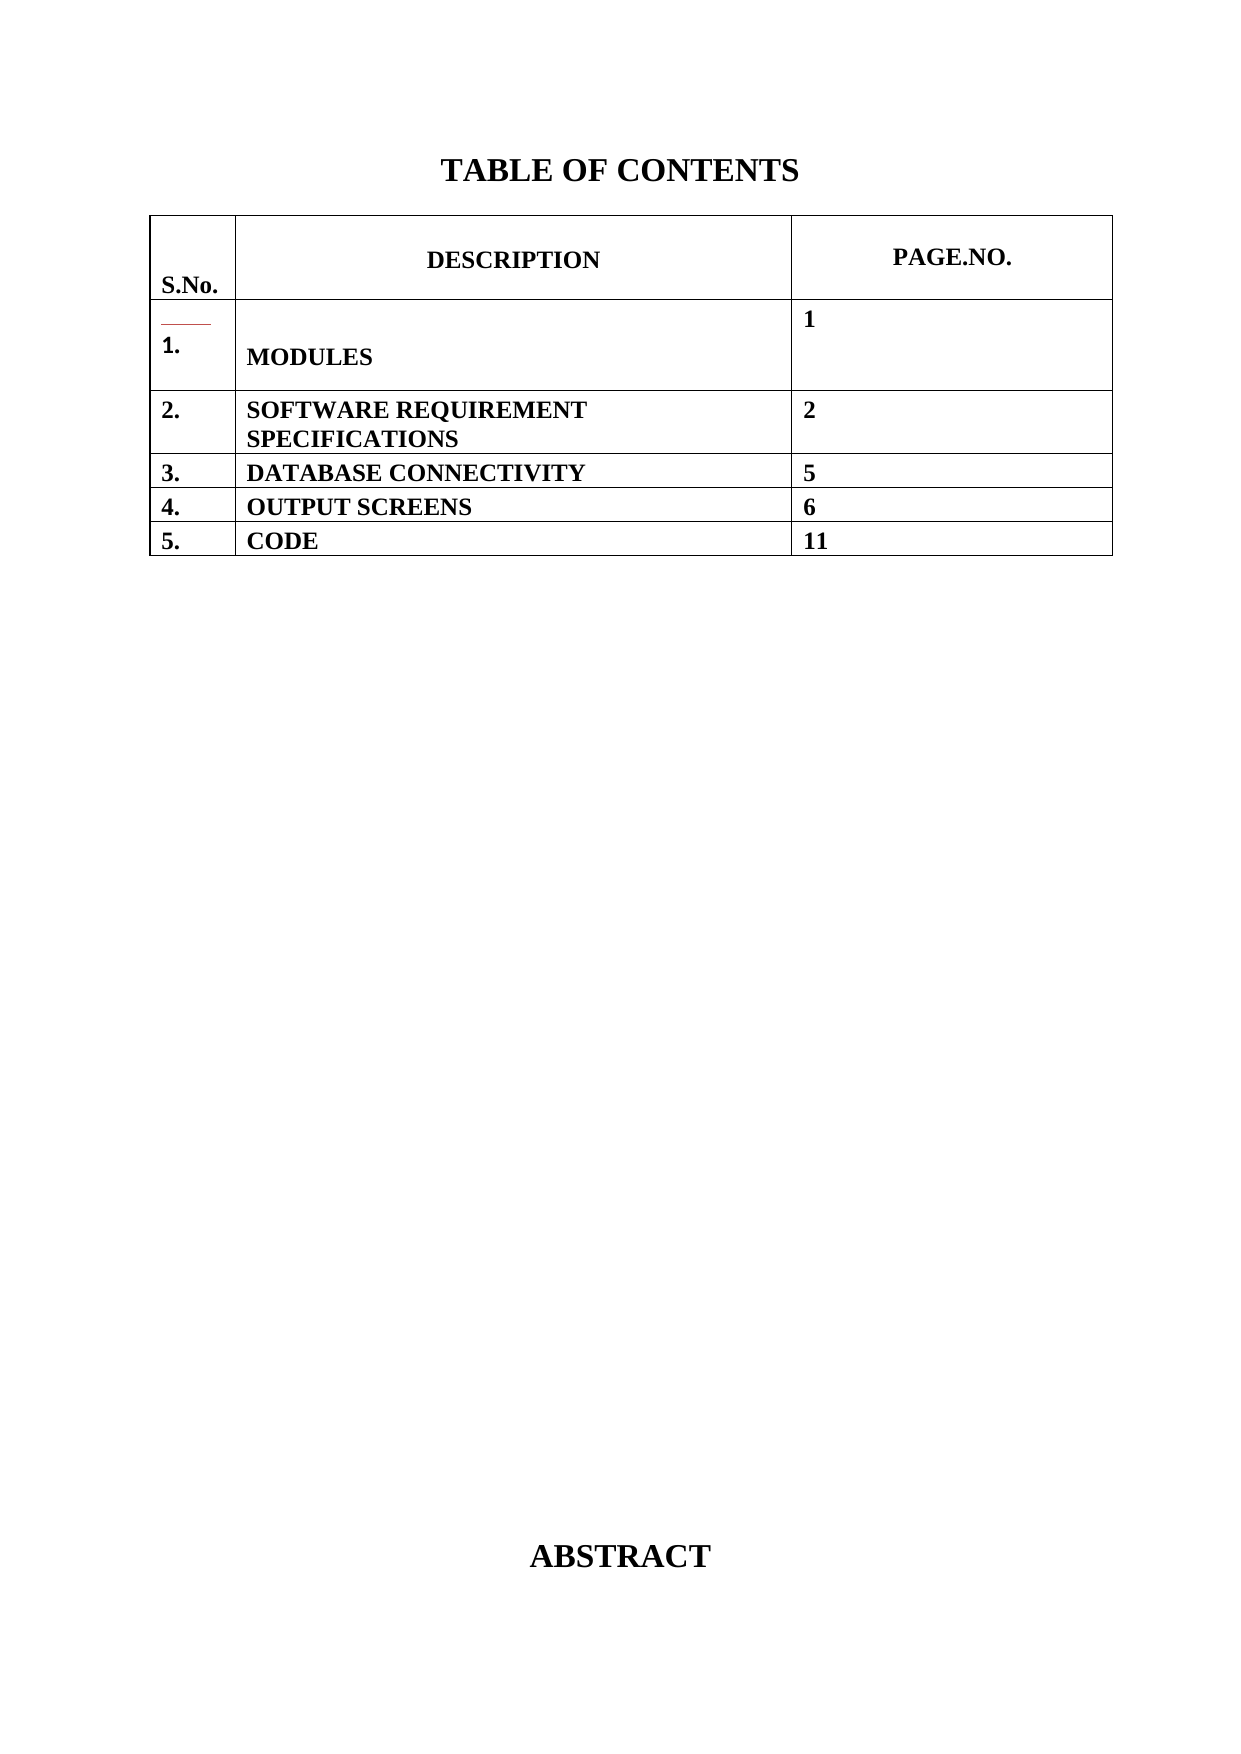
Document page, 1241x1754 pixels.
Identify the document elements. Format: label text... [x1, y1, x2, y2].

table_cell CODE [236, 522, 791, 554]
table_cell 6 [792, 488, 1112, 521]
text TABLE OF CONTENTS [150, 150, 1090, 188]
table_cell 5 [792, 454, 1112, 487]
table_cell 5. [151, 522, 235, 554]
table_cell SOFTWARE REQUIREMENT SPECIFICATIONS [236, 391, 791, 453]
table_cell 1 [792, 300, 1112, 390]
text ABSTRACT [150, 1536, 1090, 1574]
table_cell OUTPUT SCREENS [236, 488, 791, 521]
table_cell 3. [151, 454, 235, 487]
table_cell 4. [151, 488, 235, 521]
table_cell 11 [792, 522, 1112, 554]
table_cell 2. [151, 391, 235, 453]
table_header PAGE.NO. [792, 216, 1112, 299]
table_cell 1. [151, 300, 235, 390]
table_cell MODULES [236, 300, 791, 390]
table_cell 2 [792, 391, 1112, 453]
table_header DESCRIPTION [236, 216, 791, 299]
table_cell DATABASE CONNECTIVITY [236, 454, 791, 487]
table_header S.No. [151, 216, 235, 299]
